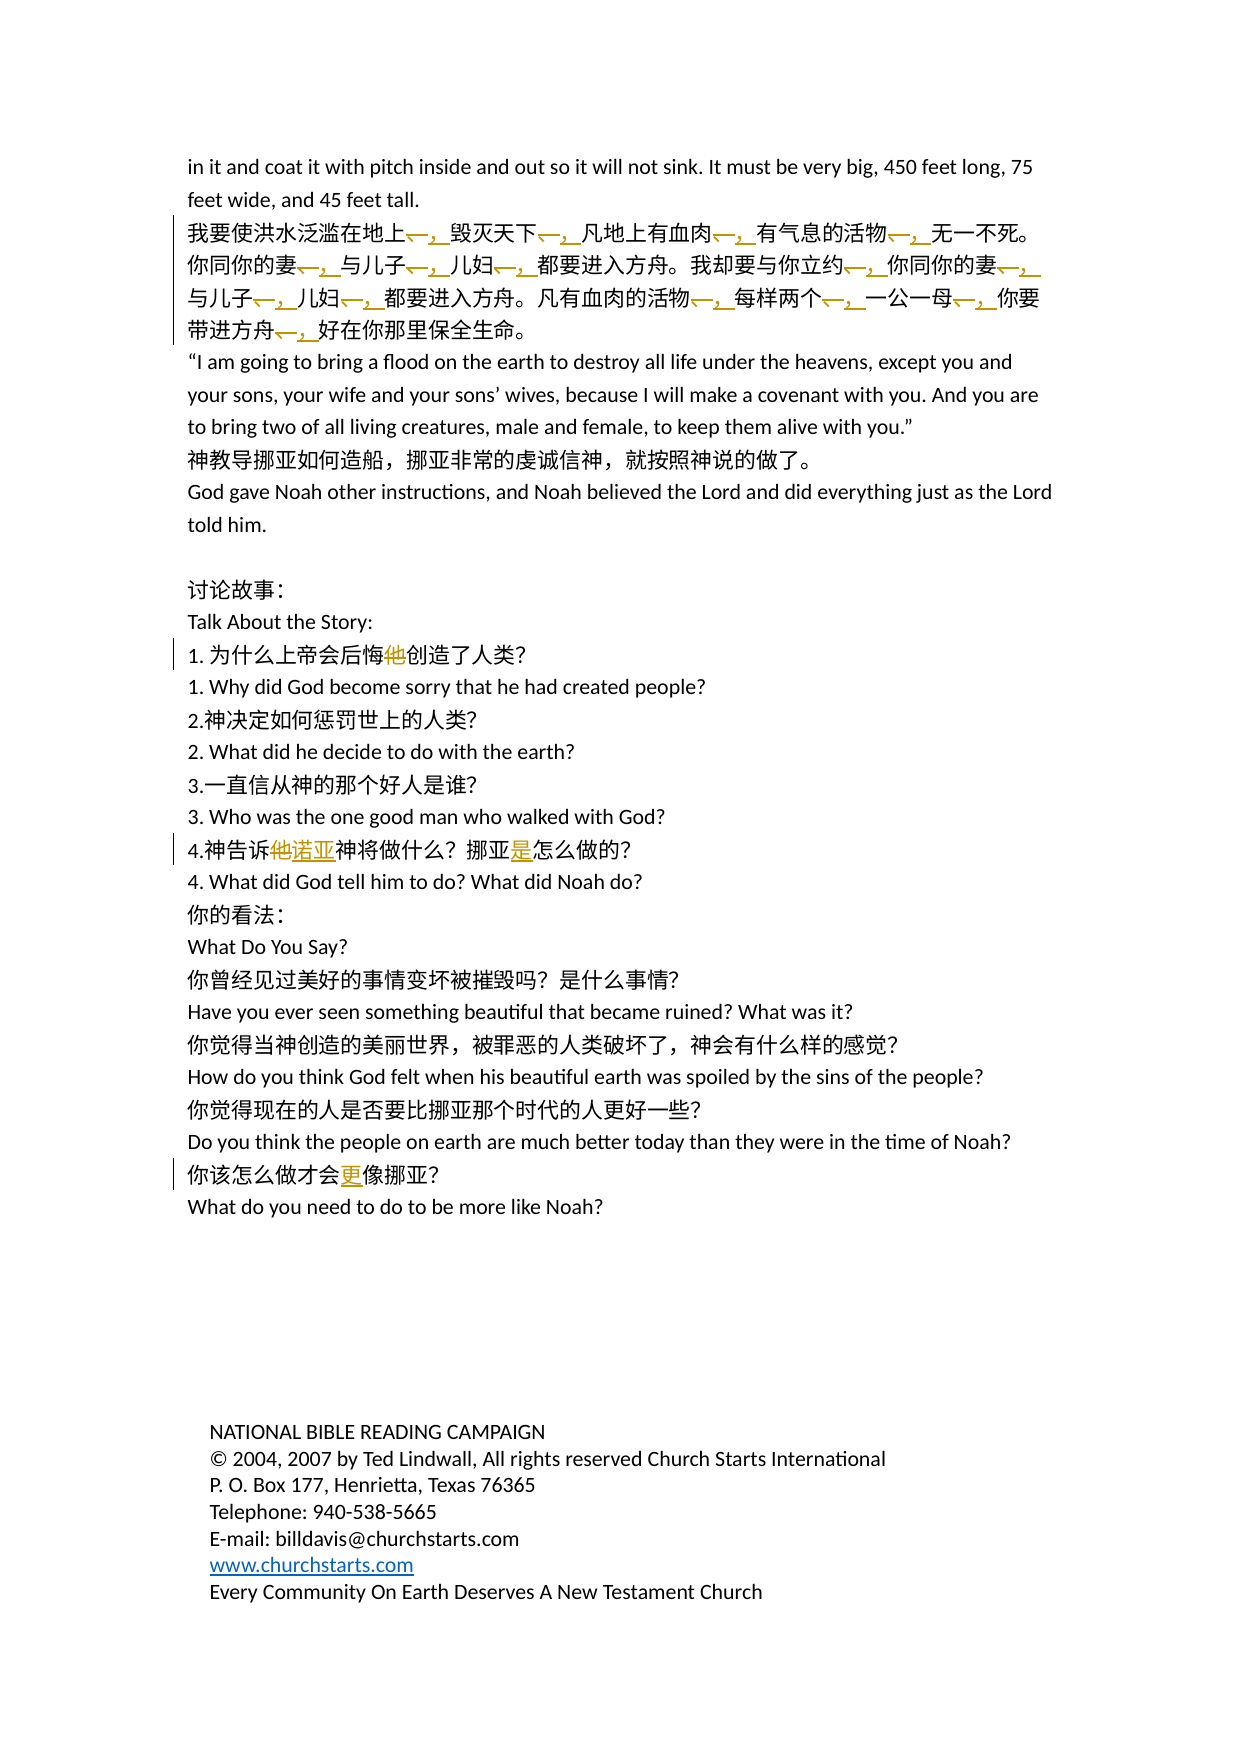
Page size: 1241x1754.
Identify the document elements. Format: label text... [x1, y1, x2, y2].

text 你该怎么做才会像挪亚？ [187, 1158, 1053, 1190]
text Do you think the people on earth are much better today than they were in the time of Noah? [187, 1125, 1053, 1158]
text How do you think God felt when his beautiful earth was spoiled by the sins of the people? [187, 1060, 1053, 1093]
text 4. What did God tell him to do? What did Noah do? [187, 865, 1053, 898]
text Have you ever seen something beautiful that became ruined? What was it? [187, 995, 1053, 1028]
text 你觉得现在的人是否要比挪亚那个时代的人更好一些？ [187, 1093, 1053, 1125]
text 4.神告诉神将做什么？挪亚怎么做的？ [187, 833, 1053, 865]
text 神教导挪亚如何造船，挪亚非常的虔诚信神，就按照神说的做了。 [187, 443, 1053, 475]
text “I am going to bring a flood on the earth to destroy all life under the heavens, except you and your sons, your wife and your sons’ wives, because I will make a covenant with you. And you are to bring two of all living creatures, male and female, to keep them alive with you.” [187, 345, 1053, 443]
text 3.一直信从神的那个好人是谁？ [187, 768, 1053, 800]
text God gave Noah other instructions, and Noah believed the Lord and did everything just as the Lord told him. [187, 475, 1053, 540]
text 1. Why did God become sorry that he had created people? [187, 670, 1053, 703]
text 你曾经见过美好的事情变坏被摧毁吗？是什么事情？ [187, 963, 1053, 995]
text 1. 为什么上帝会后悔创造了人类？ [187, 638, 1053, 670]
text 我要使洪水泛滥在地上毁灭天下凡地上有血肉有气息的活物无一不死。你同你的妻与儿子儿妇都要进入方舟。我却要与你立约你同你的妻与儿子儿妇都要进入方舟。凡有血肉的活物每样两个一公一母你要带进方舟好在你那里保全生命。 [187, 215, 1053, 345]
text 2. What did he decide to do with the earth? [187, 735, 1053, 768]
text 3. Who was the one good man who walked with God? [187, 800, 1053, 833]
text 你觉得当神创造的美丽世界，被罪恶的人类破坏了，神会有什么样的感觉？ [187, 1028, 1053, 1060]
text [187, 150, 1053, 215]
text Talk About the Story: [187, 605, 1053, 638]
text 讨论故事： [187, 573, 1053, 605]
text 你的看法： [187, 898, 1053, 930]
text What do you need to do to be more like Noah? [187, 1190, 1053, 1223]
text 2.神决定如何惩罚世上的人类？ [187, 703, 1053, 735]
text What Do You Say? [187, 930, 1053, 963]
